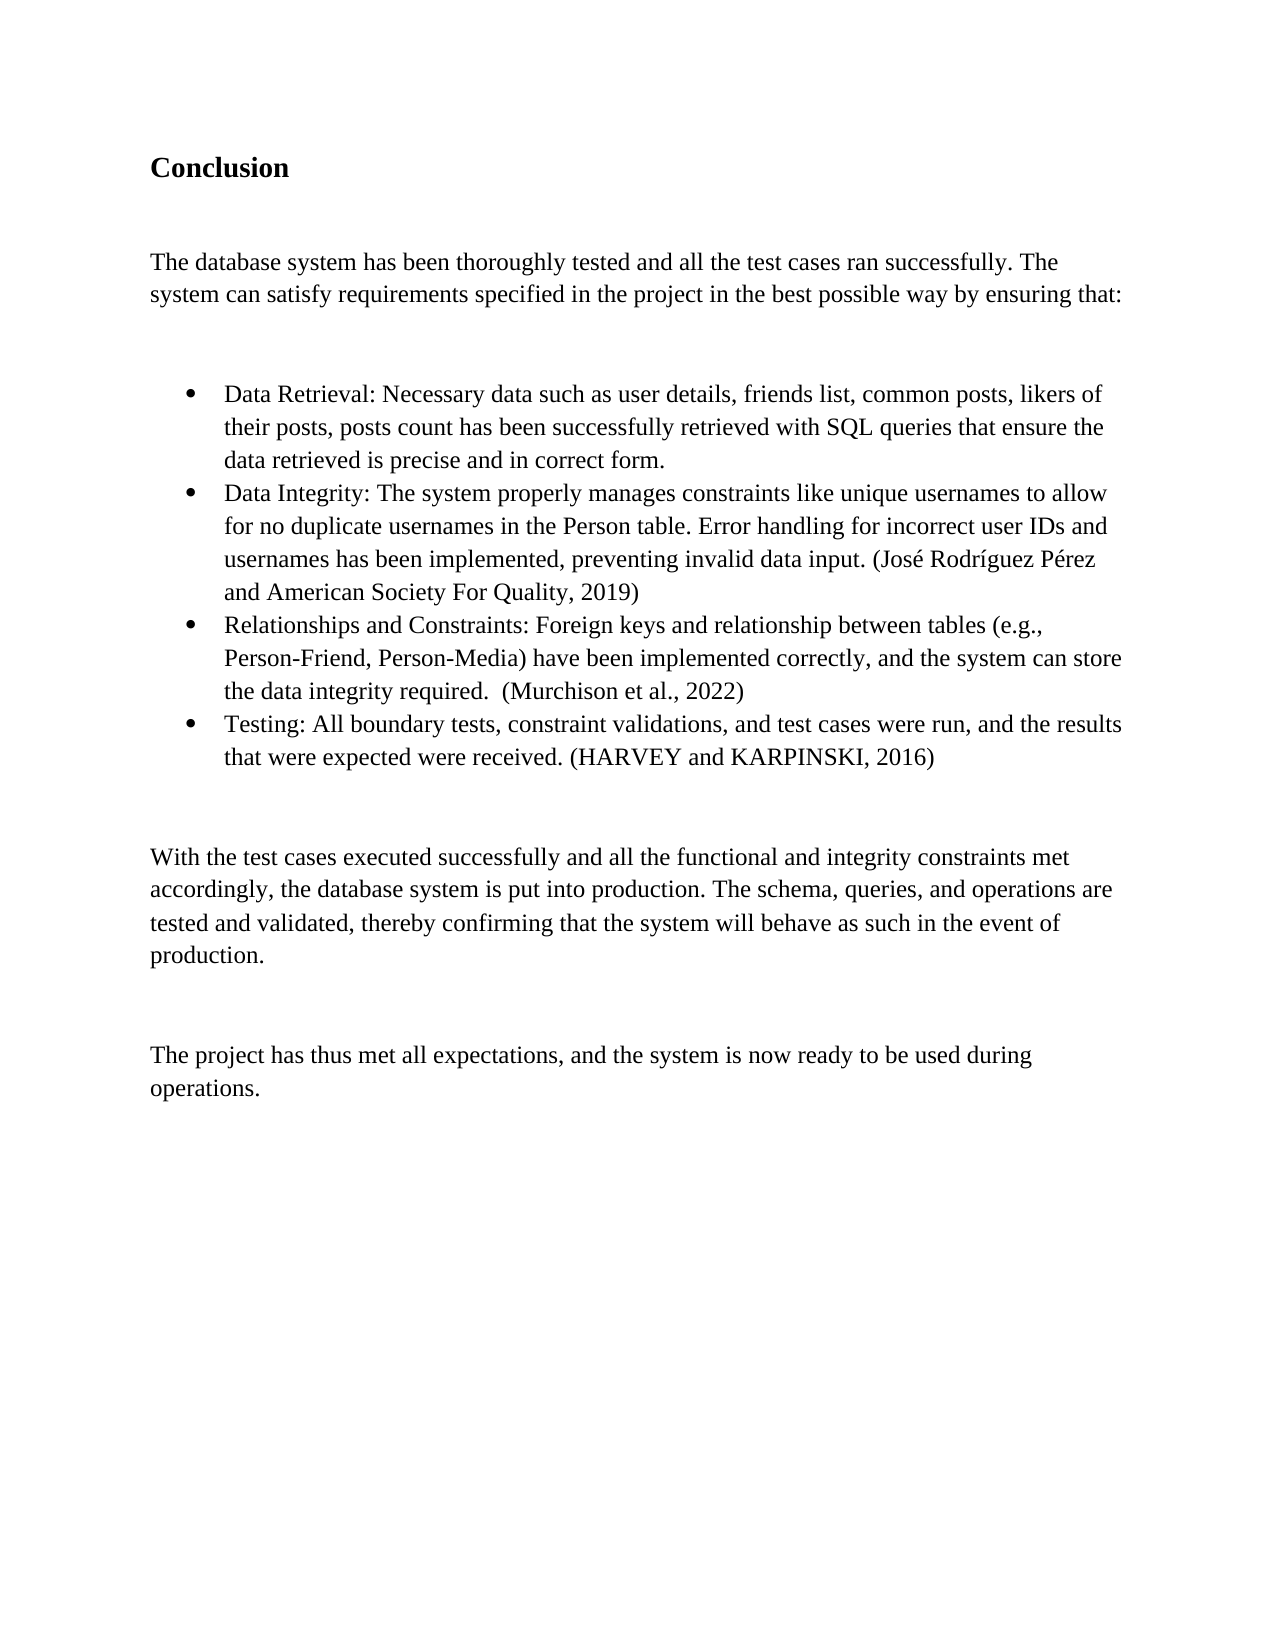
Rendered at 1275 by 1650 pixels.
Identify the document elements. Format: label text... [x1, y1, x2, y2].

list Data Retrieval: Necessary data such as user details, friends list, common posts, likers of their posts, posts count has been successfully retrieved with SQL queries that ensure the data retrieved is precise and in correct form. [186, 379, 1125, 474]
text With the test cases executed successfully and all the functional and integrity constraints met accordingly, the database system is put into production. The schema, queries, and operations are tested and validated, thereby confirming that the system will behave as such in the event of production. [150, 842, 1125, 969]
text The database system has been thoroughly tested and all the test cases ran successfully. The system can satisfy requirements specified in the project in the best possible way by ensuring that: [150, 247, 1125, 308]
list Testing: All boundary tests, constraint validations, and test cases were run, and the results that were expected were received. (HARVEY and KARPINSKI, 2016) [186, 709, 1125, 771]
list Data Integrity: The system properly manages constraints like unique usernames to allow for no duplicate usernames in the Person table. Error handling for incorrect user IDs and usernames has been implemented, preventing invalid data input. (José Rodríguez Pérez and American Society For Quality, 2019) [186, 478, 1125, 606]
subtitle Conclusion [150, 150, 1125, 183]
list Relationships and Constraints: Foreign keys and relationship between tables (e.g., Person-Friend, Person-Media) have been implemented correctly, and the system can store the data integrity required. (Murchison et al., 2022) [186, 610, 1125, 705]
text The project has thus met all expectations, and the system is now ready to be used during operations. [150, 1040, 1125, 1102]
